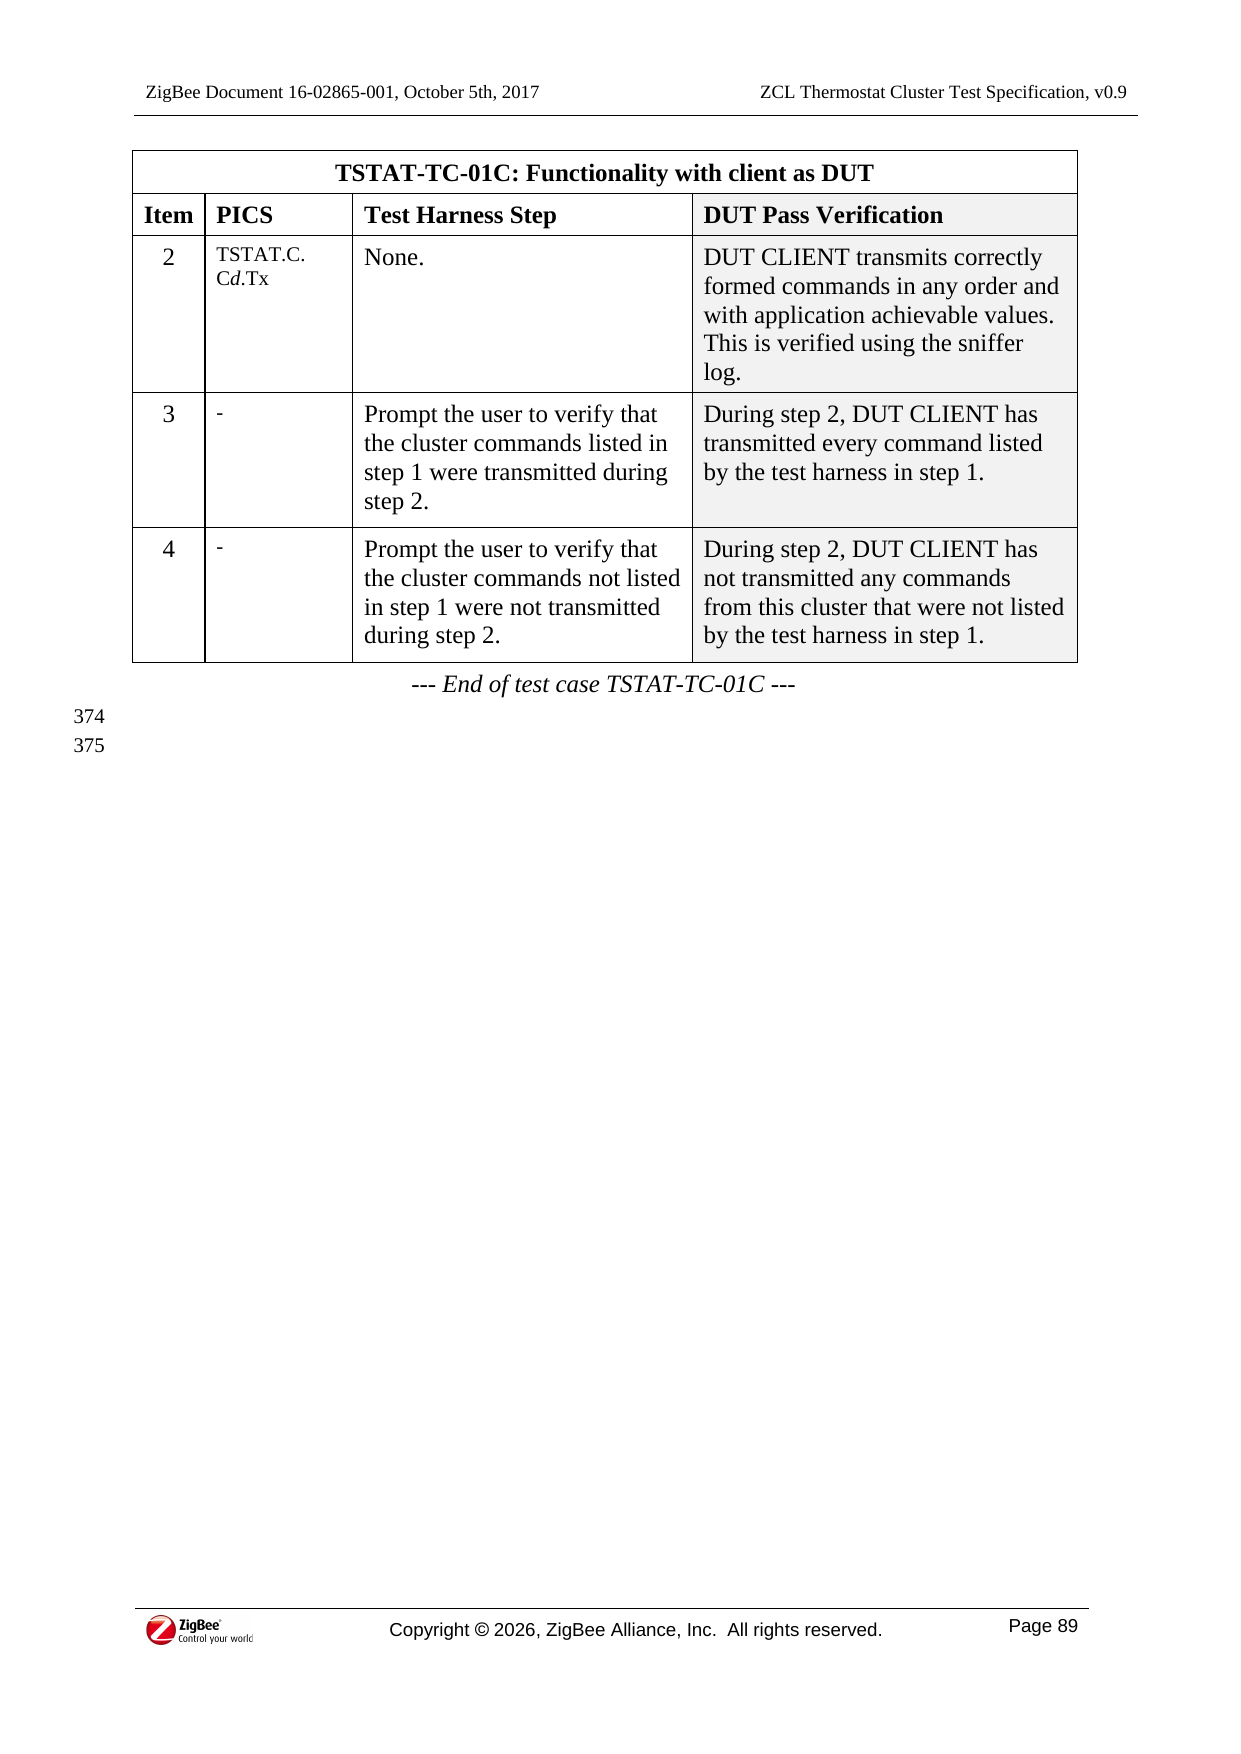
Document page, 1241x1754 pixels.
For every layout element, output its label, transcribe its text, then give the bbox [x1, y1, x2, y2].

table_cell Test Harness Step [353, 194, 692, 235]
table_cell - [206, 393, 352, 527]
table_header TSTAT-TC-01C: Functionality with client as DUT [133, 151, 1077, 193]
table_cell DUT CLIENT transmits correctly formed commands in any order and with application achievable values. This is verified using the sniffer log. [693, 236, 1077, 392]
table_cell TSTAT.C.Cd.Tx [206, 236, 352, 392]
table_cell None. [353, 236, 692, 392]
table_cell During step 2, DUT CLIENT has not transmitted any commands from this cluster that were not listed by the test harness in step 1. [693, 528, 1077, 662]
table_cell Item [133, 194, 204, 235]
table_cell 4 [133, 528, 204, 662]
table_cell 2 [133, 236, 204, 392]
table_cell Prompt the user to verify that the cluster commands listed in step 1 were transmitted during step 2. [353, 393, 692, 527]
table_cell 3 [133, 393, 204, 527]
table_cell Prompt the user to verify that the cluster commands not listed in step 1 were not transmitted during step 2. [353, 528, 692, 662]
table_cell - [206, 528, 352, 662]
picture [146, 1615, 253, 1645]
table_cell During step 2, DUT CLIENT has transmitted every command listed by the test harness in step 1. [693, 393, 1077, 527]
table_cell PICS [206, 194, 352, 235]
table_cell --- End of test case TSTAT-TC-01C --- [132, 663, 1077, 704]
table_cell DUT Pass Verification [693, 194, 1077, 235]
